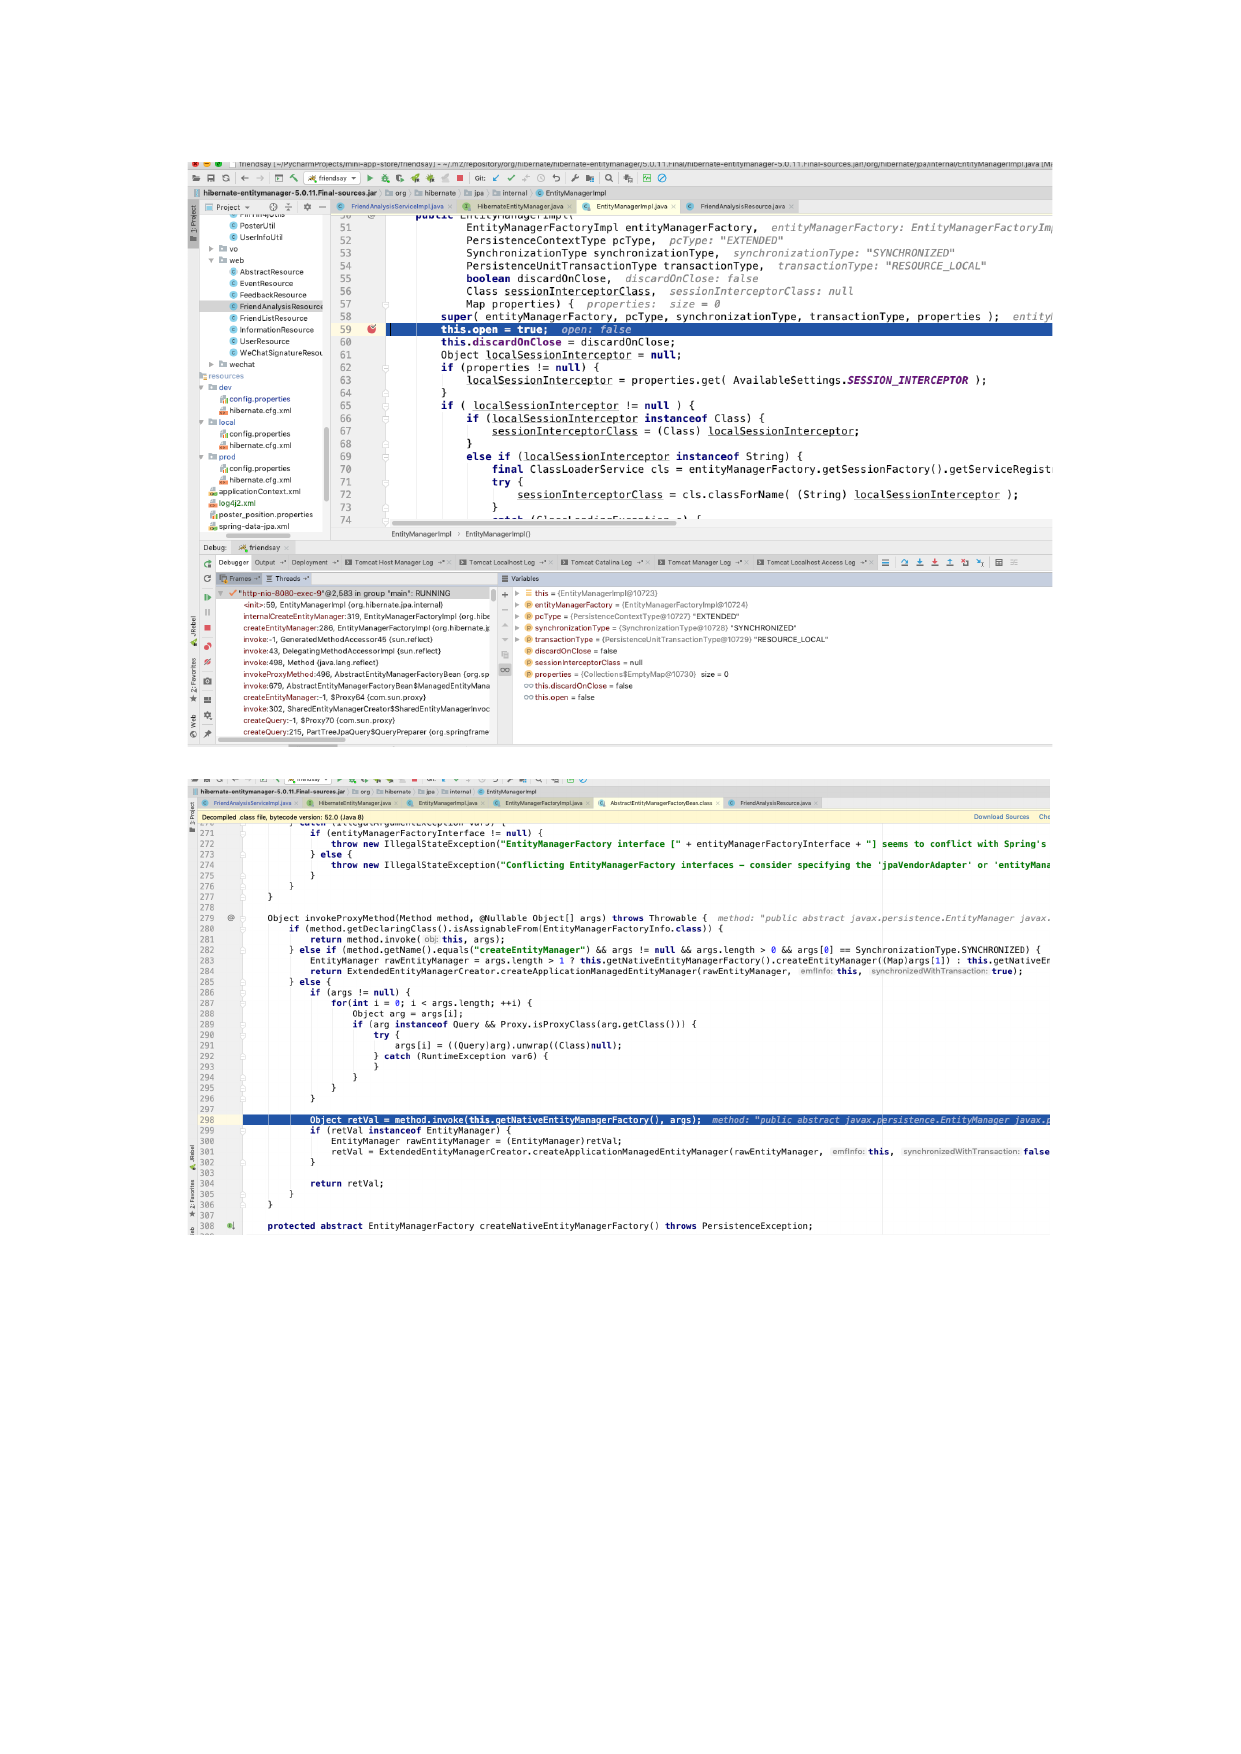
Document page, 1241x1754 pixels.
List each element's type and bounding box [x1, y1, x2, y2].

picture [187, 779, 1050, 1235]
picture [187, 162, 1053, 747]
